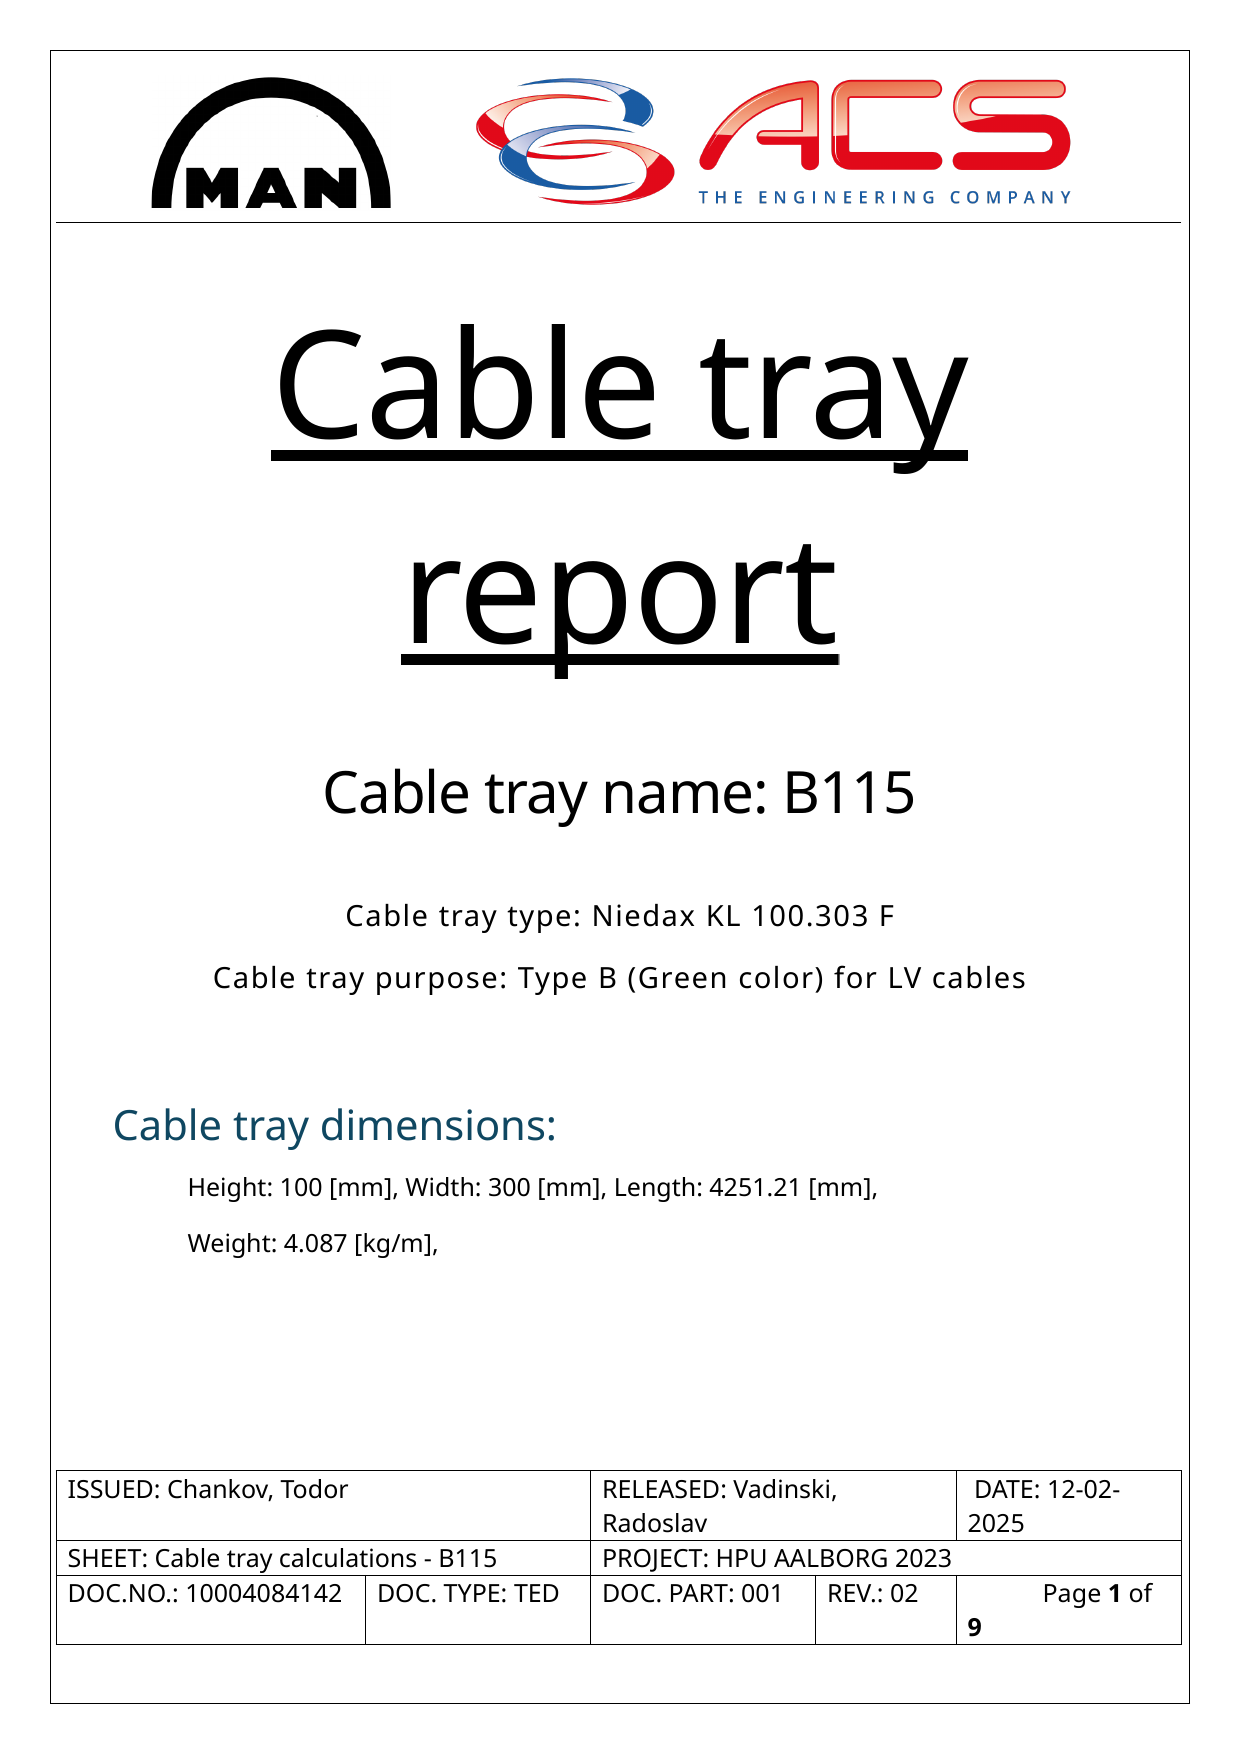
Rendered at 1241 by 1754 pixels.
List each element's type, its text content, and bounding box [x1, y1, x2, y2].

title Cable tray name: B115 [112, 751, 1128, 831]
subtitle Cable tray purpose: Type B (Green color) for LV cables [112, 957, 1128, 997]
picture [475, 75, 1086, 211]
picture [151, 75, 391, 211]
text Height: 100 [mm], Width: 300 [mm], Length: 4251.21 [mm], [112, 1170, 1128, 1204]
subtitle Cable tray dimensions: [112, 1096, 1128, 1153]
text Weight: 4.087 [kg/m], [112, 1226, 1128, 1259]
subtitle Cable tray type: Niedax KL 100.303 F [112, 895, 1128, 934]
title Cable tray report [112, 278, 1128, 687]
